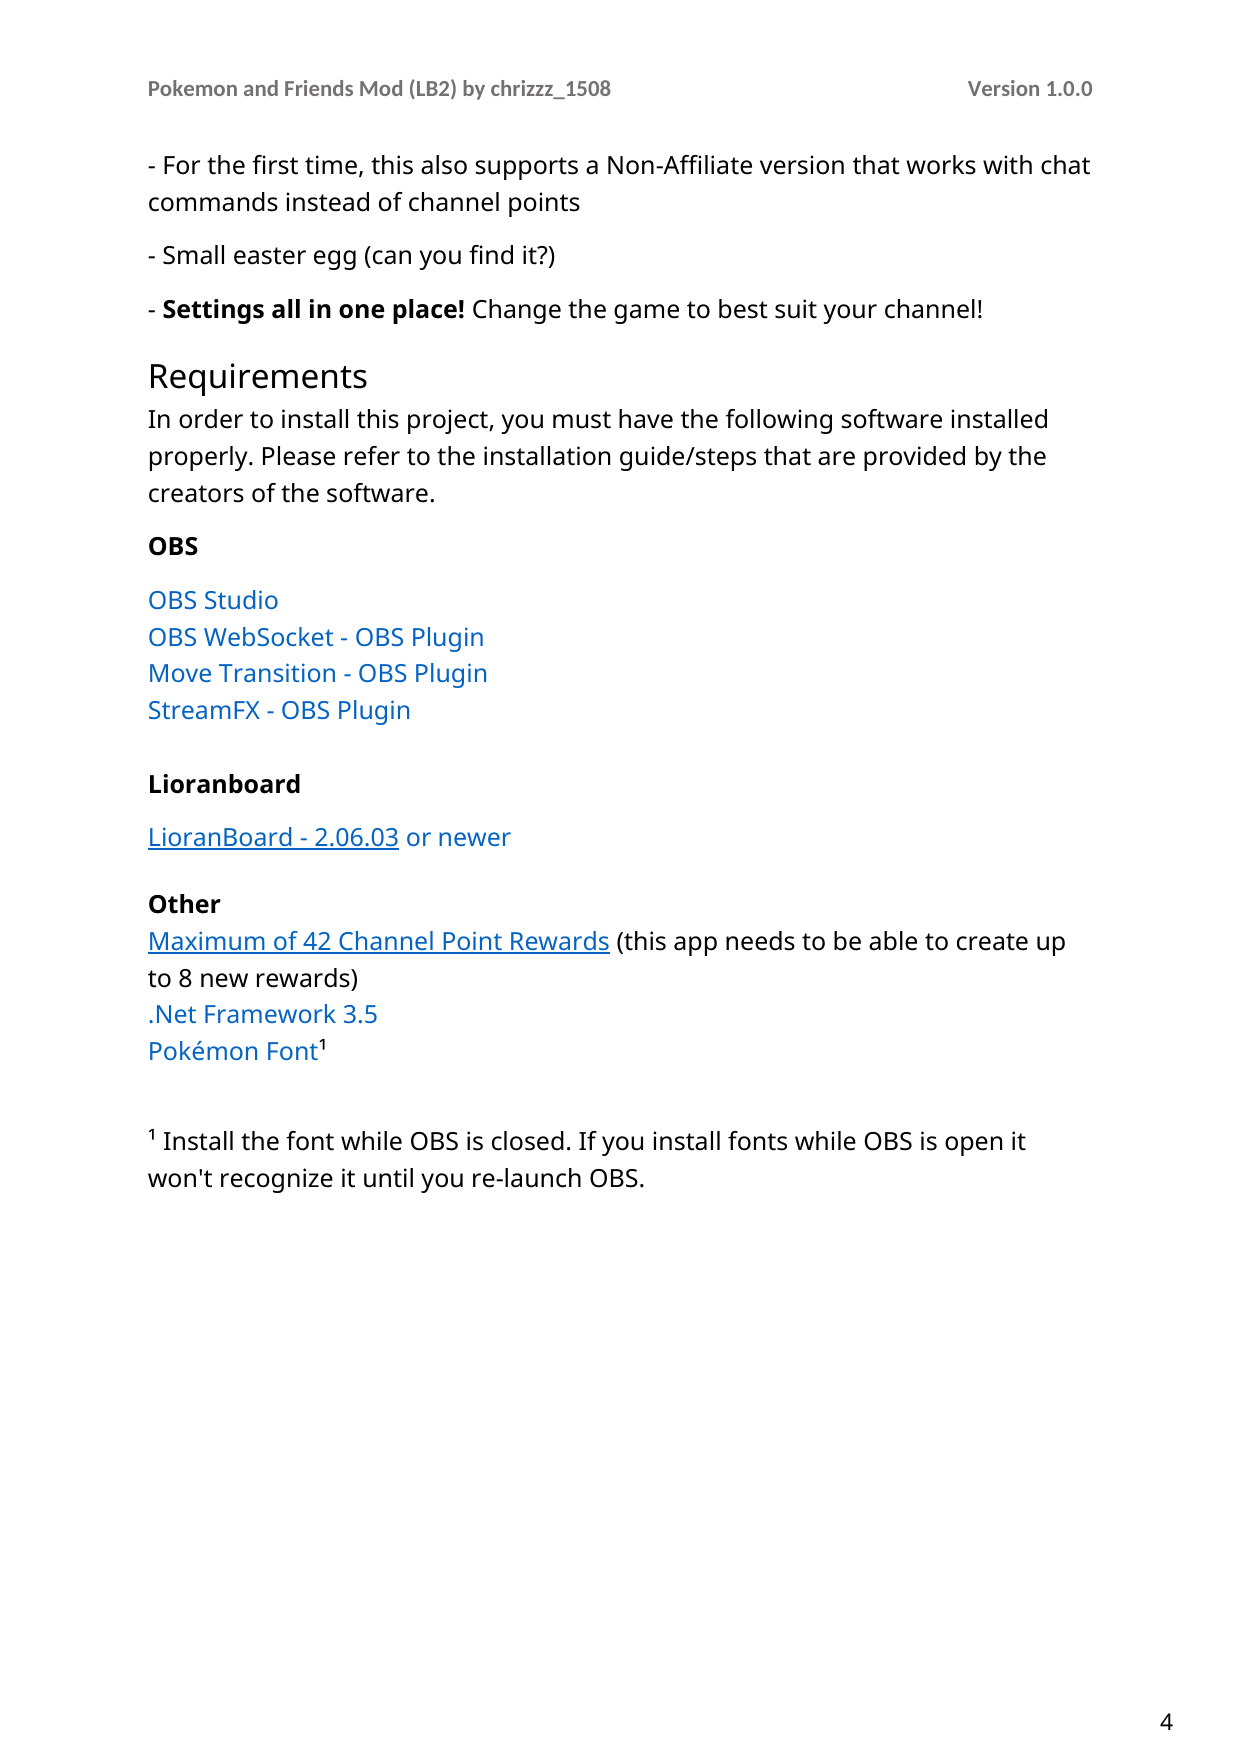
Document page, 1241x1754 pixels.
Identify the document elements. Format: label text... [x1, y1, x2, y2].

text Other [148, 887, 1093, 921]
subtitle Requirements [148, 353, 1093, 398]
text OBS [148, 529, 1093, 563]
text - Settings all in one place! Change the game to best suit your channel! [148, 291, 1093, 325]
text LioranBoard - 2.06.03 or newer [148, 820, 1093, 854]
text - For the first time, this also supports a Non-Affiliate version that works with chat commands instead of channel points [148, 148, 1093, 218]
text Move Transition - OBS Plugin [148, 656, 1093, 690]
text In order to install this project, you must have the following software installed properly. Please refer to the installation guide/steps that are provided by the creators of the software. [148, 402, 1093, 509]
text .Net Framework 3.5 [148, 997, 1093, 1031]
text ¹ Install the font while OBS is closed. If you install fonts while OBS is open it won't recognize it until you re-launch OBS. [148, 1087, 1093, 1195]
text OBS WebSocket - OBS Plugin [148, 619, 1093, 653]
text StreamFX - OBS Plugin [148, 693, 1093, 727]
text Lioranboard [148, 766, 1093, 800]
text Pokémon Font¹ [148, 1034, 1093, 1068]
text OBS Studio [148, 582, 1093, 616]
text - Small easter egg (can you find it?) [148, 238, 1093, 272]
text Maximum of 42 Channel Point Rewards (this app needs to be able to create up to 8 new rewards) [148, 923, 1093, 994]
